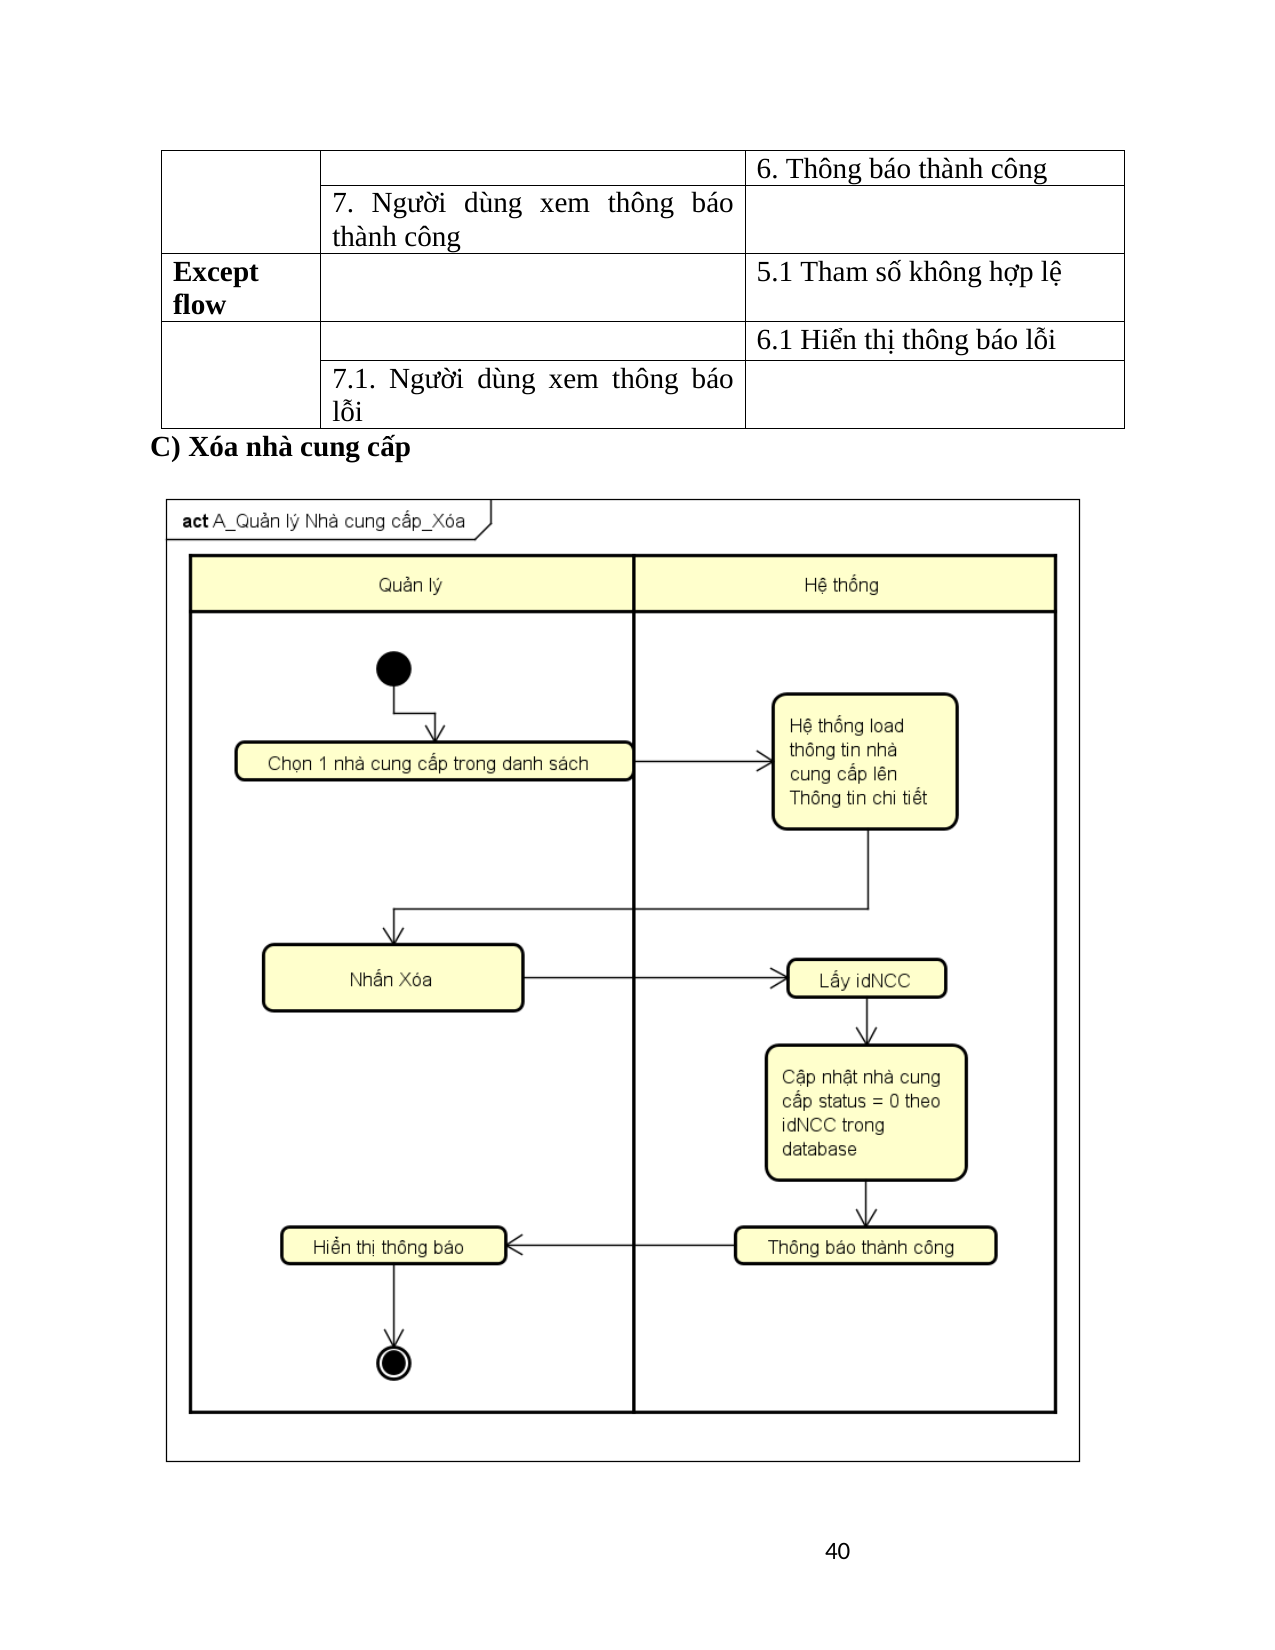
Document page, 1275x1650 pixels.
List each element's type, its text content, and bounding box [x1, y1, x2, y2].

table_cell 6. Thông báo thành công [746, 151, 1124, 184]
table_cell 7. Người dùng xem thông báo thành công [321, 186, 745, 253]
table_cell [321, 151, 745, 184]
table_cell 6.1 Hiển thị thông báo lỗi [746, 322, 1124, 360]
picture [150, 484, 1095, 1477]
table_cell 5.1 Tham số không hợp lệ [746, 254, 1124, 321]
table_cell Except flow [162, 254, 320, 321]
table_cell [321, 322, 745, 360]
table_cell [321, 254, 745, 321]
table_cell [746, 361, 1124, 428]
table_cell 7.1. Người dùng xem thông báo lỗi [321, 361, 745, 428]
table_cell [746, 186, 1124, 253]
list C) Xóa nhà cung cấp [150, 429, 1125, 462]
table_cell [162, 322, 320, 428]
